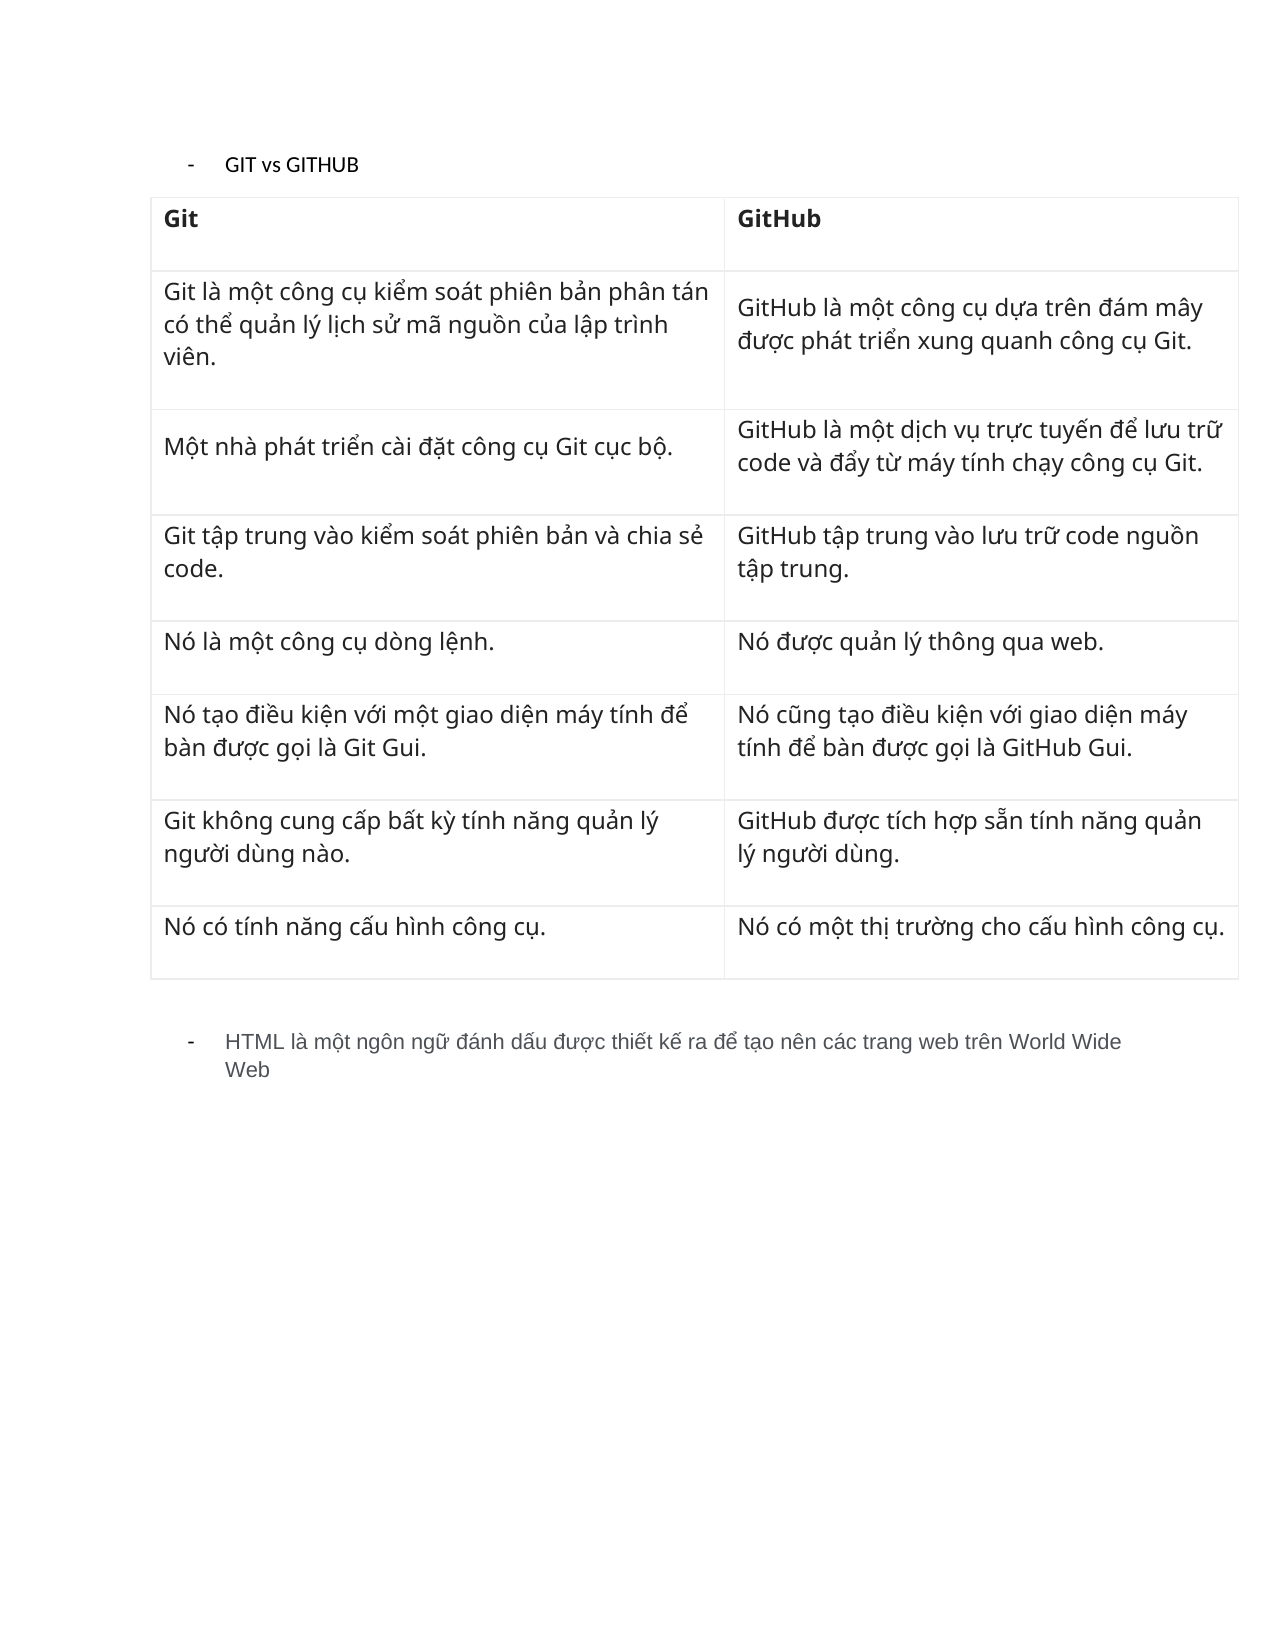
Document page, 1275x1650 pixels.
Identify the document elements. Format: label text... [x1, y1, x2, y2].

table_cell GitHub tập trung vào lưu trữ code nguồn tập trung. [725, 516, 1238, 620]
table_cell Git là một công cụ kiểm soát phiên bản phân tán có thể quản lý lịch sử mã nguồn của lập trình viên. [152, 272, 724, 408]
table_cell Git không cung cấp bất kỳ tính năng quản lý người dùng nào. [152, 801, 724, 905]
table_cell GitHub được tích hợp sẵn tính năng quản lý người dùng. [725, 801, 1238, 905]
table_cell Nó tạo điều kiện với một giao diện máy tính để bàn được gọi là Git Gui. [152, 695, 724, 799]
table_cell Git tập trung vào kiểm soát phiên bản và chia sẻ code. [152, 516, 724, 620]
table_cell Nó có một thị trường cho cấu hình công cụ. [725, 907, 1238, 978]
table_cell Nó là một công cụ dòng lệnh. [152, 622, 724, 693]
table_cell Nó được quản lý thông qua web. [725, 622, 1238, 693]
table_cell Nó cũng tạo điều kiện với giao diện máy tính để bàn được gọi là GitHub Gui. [725, 695, 1238, 799]
table_header GitHub [725, 198, 1238, 270]
table_cell Một nhà phát triển cài đặt công cụ Git cục bộ. [152, 410, 724, 514]
table_cell Nó có tính năng cấu hình công cụ. [152, 907, 724, 978]
list GIT vs GITHUB [187, 150, 1125, 178]
table_cell GitHub là một dịch vụ trực tuyến để lưu trữ code và đẩy từ máy tính chạy công cụ Git. [725, 410, 1238, 514]
table_header Git [152, 198, 724, 270]
list HTML là một ngôn ngữ đánh dấu được thiết kế ra để tạo nên các trang web trên World Wide Web [187, 1027, 1125, 1082]
table_cell GitHub là một công cụ dựa trên đám mây được phát triển xung quanh công cụ Git. [725, 272, 1238, 408]
